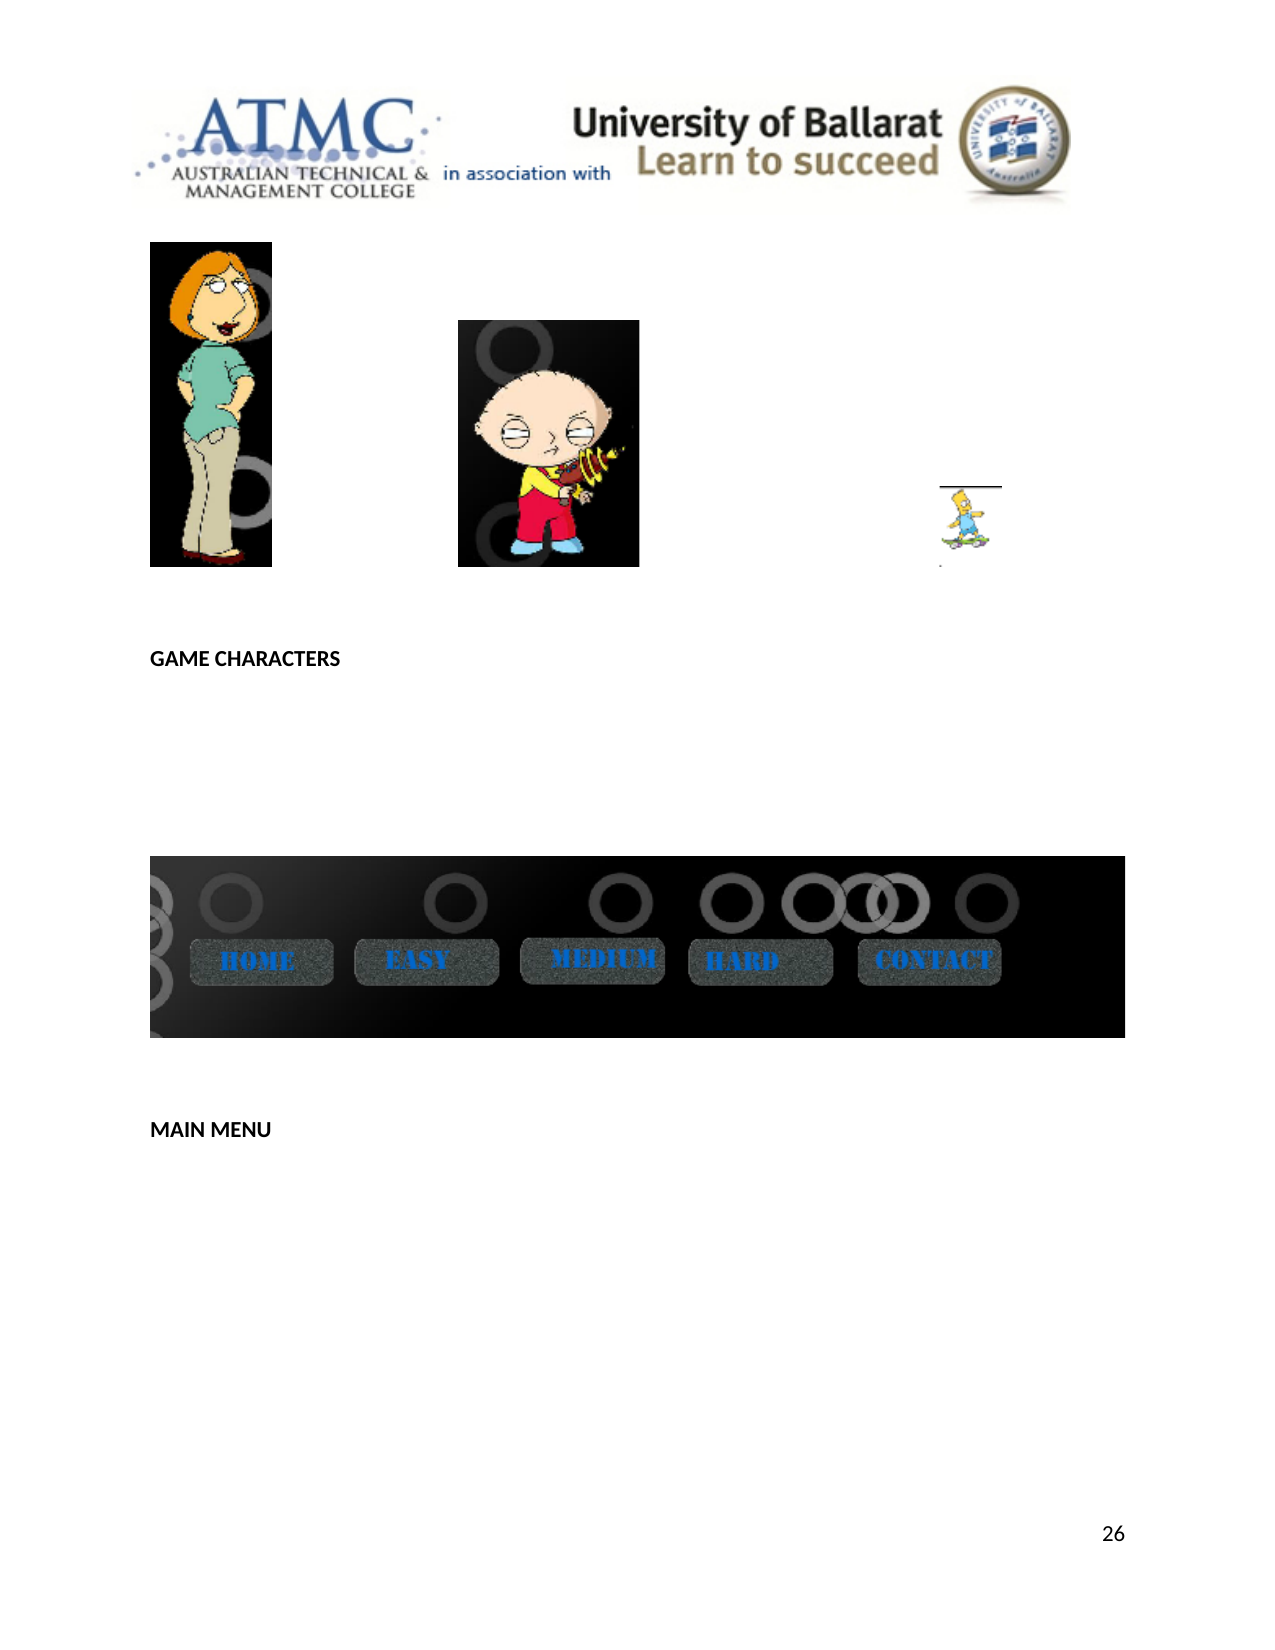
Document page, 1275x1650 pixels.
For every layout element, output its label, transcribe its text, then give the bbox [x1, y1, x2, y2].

picture [939, 486, 1002, 567]
text GAME CHARACTERS [150, 644, 1125, 672]
picture [150, 856, 1125, 1038]
picture [131, 75, 1071, 215]
text MAIN MENU [150, 1115, 1125, 1143]
picture [150, 242, 272, 567]
picture [458, 320, 640, 567]
